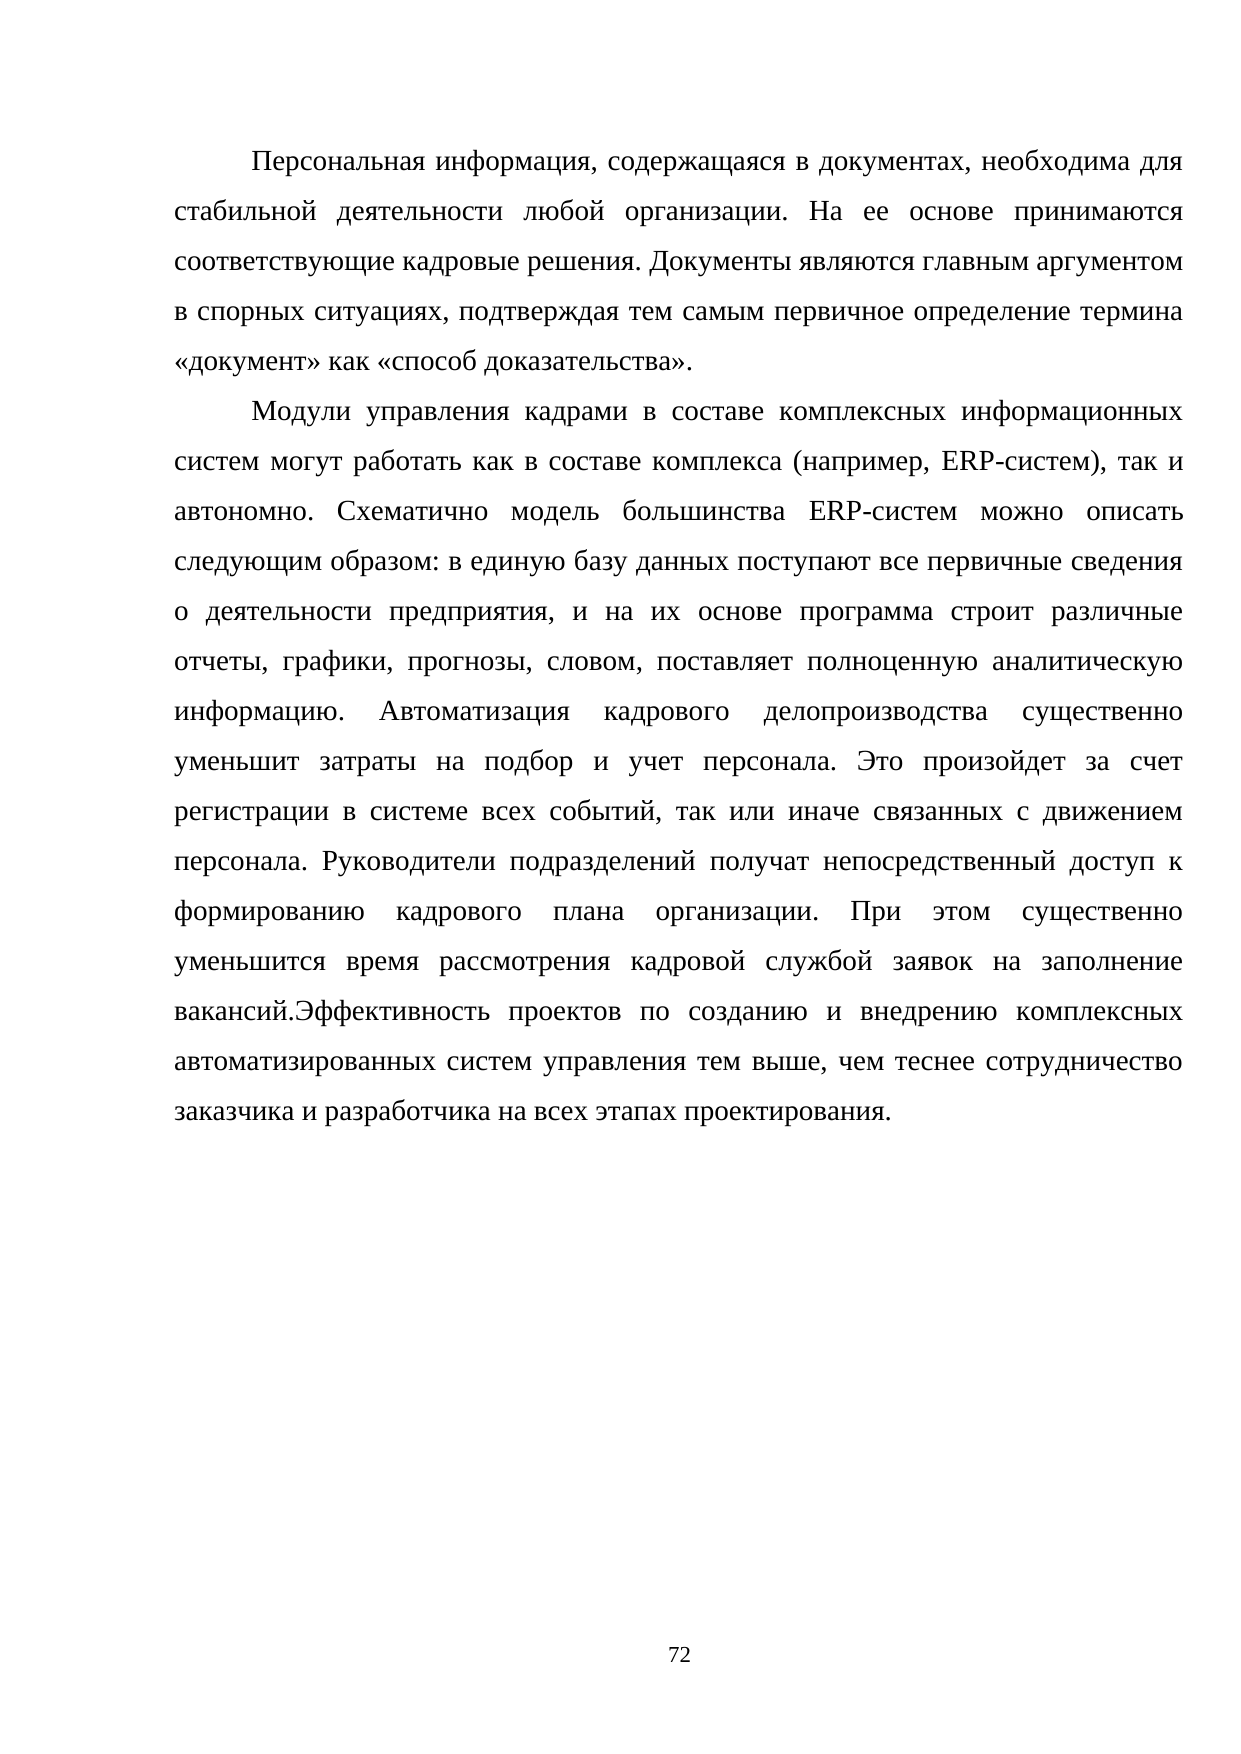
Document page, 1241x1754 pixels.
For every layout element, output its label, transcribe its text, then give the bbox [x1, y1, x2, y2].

text Персональная информация, содержащаяся в документах, необходима для стабильной деятельности любой организации. На ее основе принимаются соответствующие кадровые решения. Документы являются главным аргументом в спорных ситуациях, подтверждая тем самым первичное определение термина «документ» как «способ доказательства». [174, 131, 1184, 381]
text Модули управления кадрами в составе комплексных информационных систем могут работать как в составе комплекса (например, ERP-систем), так и автономно. Схематично модель большинства ERP-систем можно описать следующим образом: в единую базу данных поступают все первичные сведения о деятельности предприятия, и на их основе программа строит различные отчеты, графики, прогнозы, словом, поставляет полноценную аналитическую информацию. Автоматизация кадрового делопроизводства существенно уменьшит затраты на подбор и учет персонала. Это произойдет за счет регистрации в системе всех событий, так или иначе связанных с движением персонала. Руководители подразделений получат непосредственный доступ к формированию кадрового плана организации. При этом существенно уменьшится время рассмотрения кадровой службой заявок на заполнение вакансий.Эффективность проектов по созданию и внедрению комплексных автоматизированных систем управления тем выше, чем теснее сотрудничество заказчика и разработчика на всех этапах проектирования. [174, 381, 1184, 1131]
